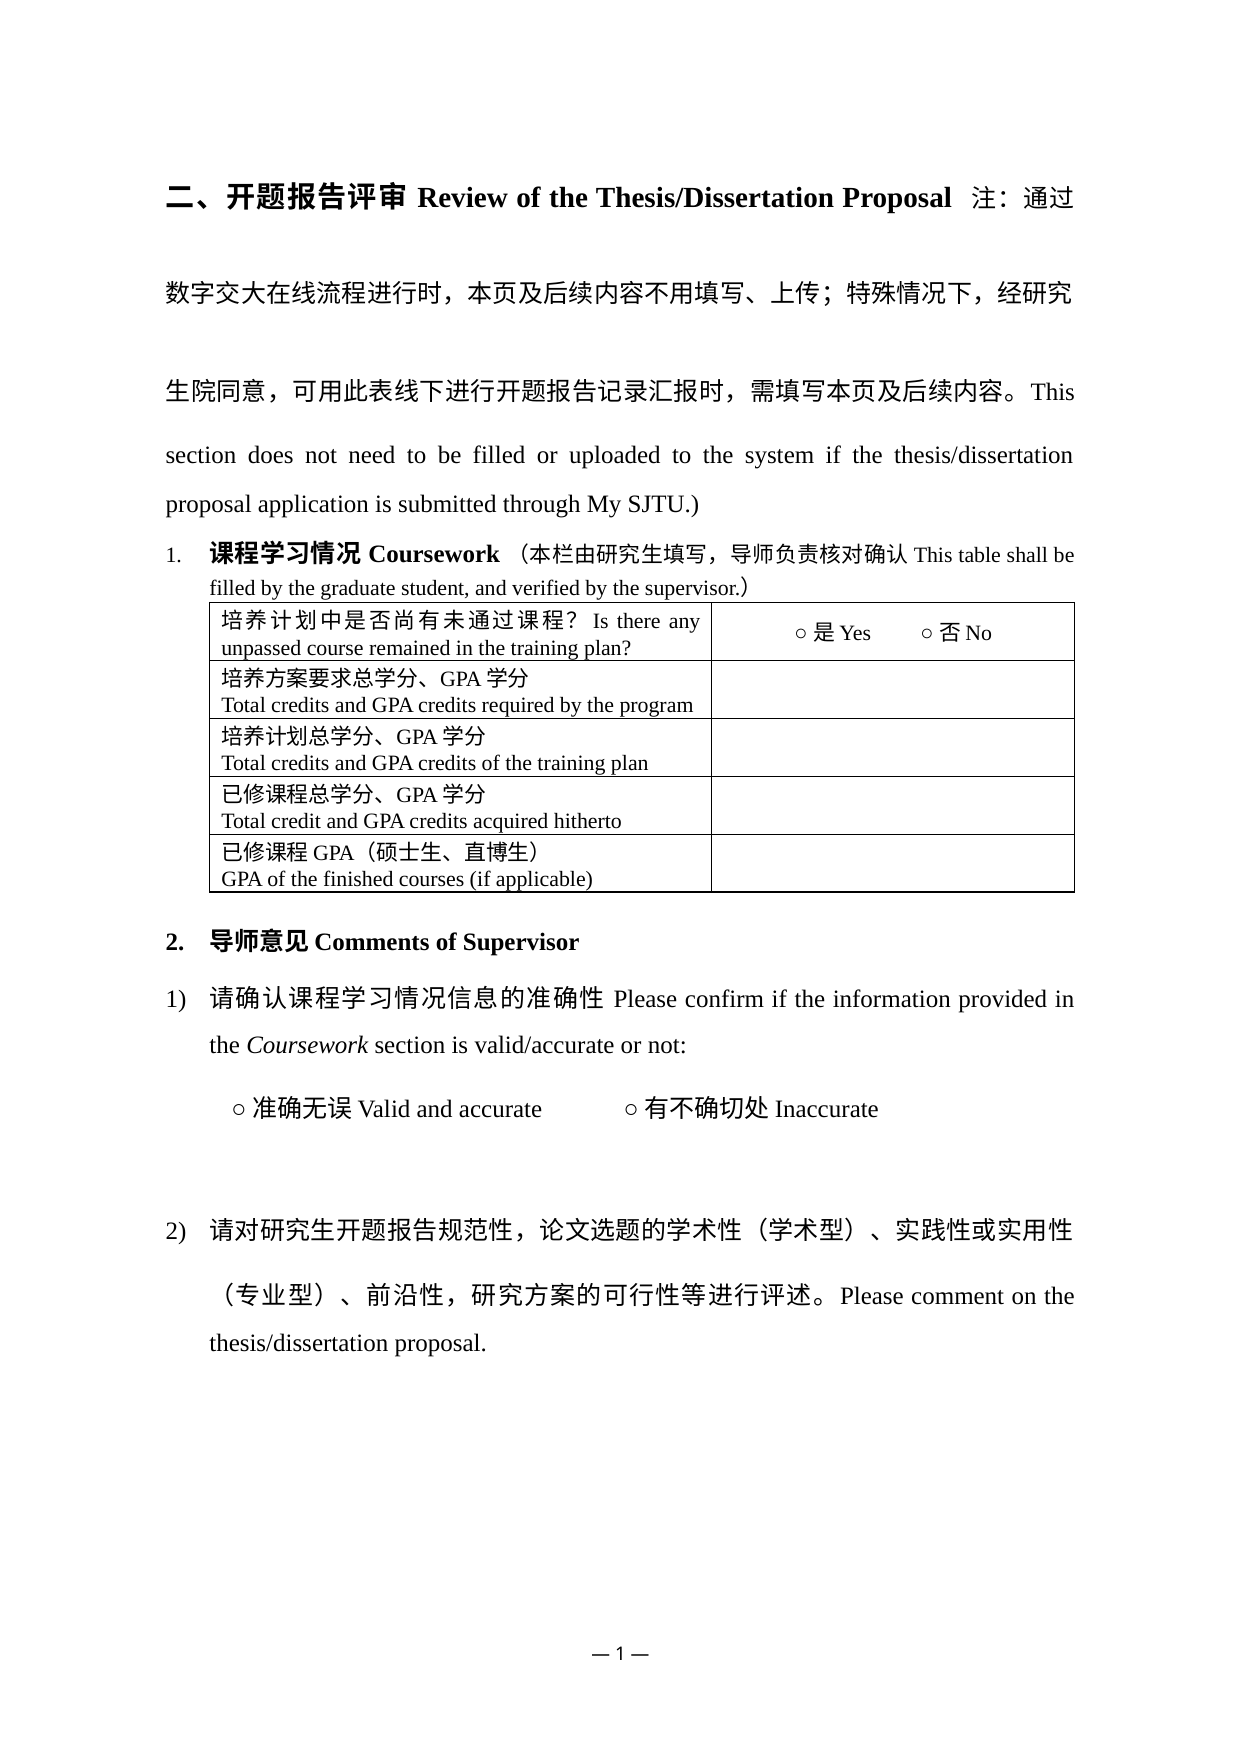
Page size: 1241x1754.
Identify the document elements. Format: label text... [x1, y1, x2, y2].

list 请确认课程学习情况信息的准确性 Please confirm if the information provided in the Coursework section is valid/accurate or not: [165, 964, 1075, 1061]
table_cell 已修课程总学分、GPA学分 Total credit and GPA credits acquired hitherto [210, 777, 711, 833]
table_cell 已修课程GPA（硕士生、直博生） GPA of the finished courses (if applicable) [210, 835, 711, 891]
table_cell [712, 719, 1074, 776]
list 请对研究生开题报告规范性，论文选题的学术性（学术型）、实践性或实用性（专业型）、前沿性，研究方案的可行性等进行评述。Please comment on the thesis/dissertation proposal. [165, 1196, 1075, 1359]
text ○ 准确无误Valid and accurate ○ 有不确切处Inaccurate [231, 1074, 1075, 1139]
list 课程学习情况 Coursework （本栏由研究生填写，导师负责核对确认This table shall be filled by the graduate student, and verified by the supervisor.） [165, 534, 1075, 602]
table_cell 培养方案要求总学分、GPA学分 Total credits and GPA credits required by the program [210, 661, 711, 718]
table_cell [712, 835, 1074, 891]
text 二、开题报告评审 Review of the Thesis/Dissertation Proposal (注：通过数字交大在线流程进行时，本页及后续内容不用填写、上传；特殊情况下，经研究生院同意，可用此表线下进行开题报告记录汇报时，需填写本页及后续内容。This section does not need to be filled or uploaded to the system if the thesis/dissertation proposal application is submitted through My SJTU.) [165, 162, 1075, 519]
table_header ○ 是Yes ○ 否No [712, 603, 1074, 660]
table_cell [712, 661, 1074, 718]
table_header 培养计划中是否尚有未通过课程？Is there any unpassed course remained in the training plan? [210, 603, 711, 660]
table_cell [712, 777, 1074, 833]
list 导师意见Comments of Supervisor [165, 921, 1075, 957]
table_cell 培养计划总学分、GPA学分 Total credits and GPA credits of the training plan [210, 719, 711, 776]
